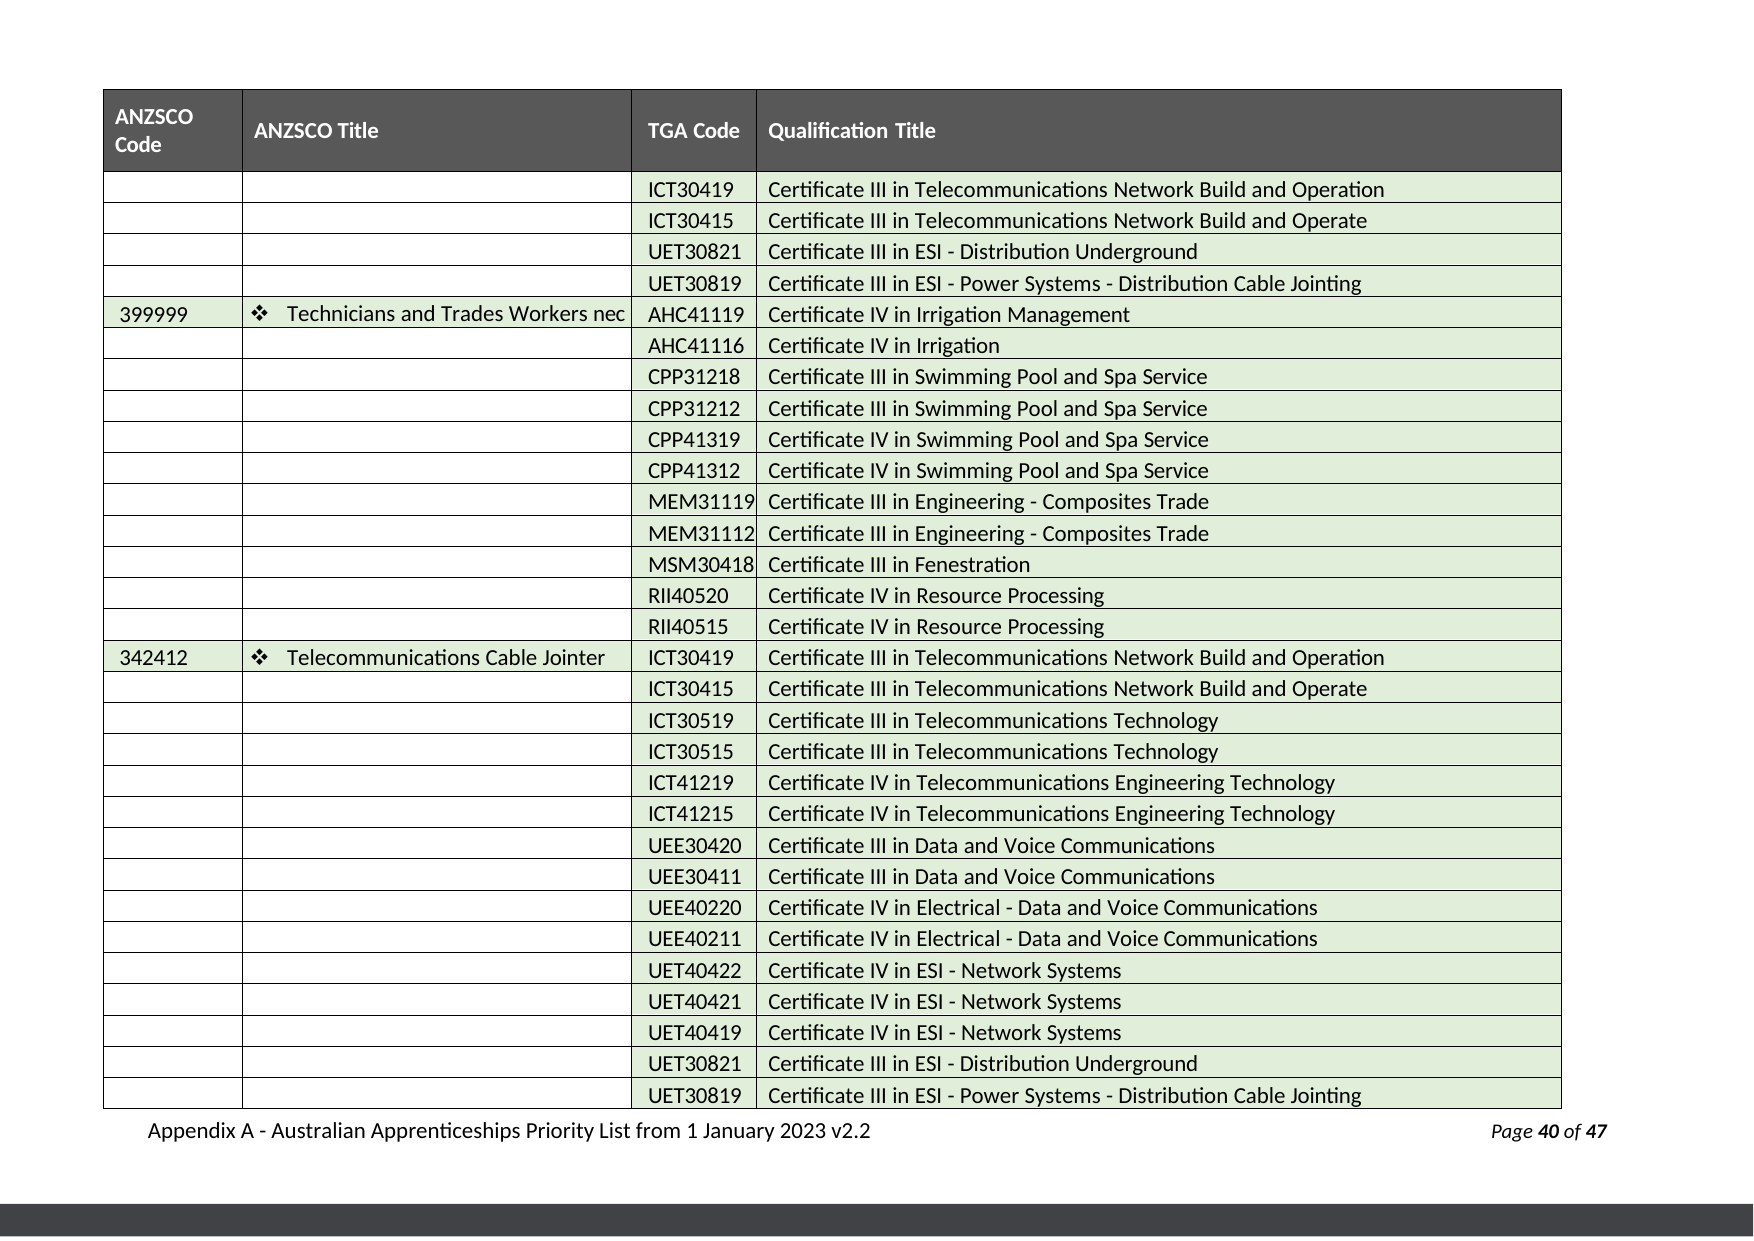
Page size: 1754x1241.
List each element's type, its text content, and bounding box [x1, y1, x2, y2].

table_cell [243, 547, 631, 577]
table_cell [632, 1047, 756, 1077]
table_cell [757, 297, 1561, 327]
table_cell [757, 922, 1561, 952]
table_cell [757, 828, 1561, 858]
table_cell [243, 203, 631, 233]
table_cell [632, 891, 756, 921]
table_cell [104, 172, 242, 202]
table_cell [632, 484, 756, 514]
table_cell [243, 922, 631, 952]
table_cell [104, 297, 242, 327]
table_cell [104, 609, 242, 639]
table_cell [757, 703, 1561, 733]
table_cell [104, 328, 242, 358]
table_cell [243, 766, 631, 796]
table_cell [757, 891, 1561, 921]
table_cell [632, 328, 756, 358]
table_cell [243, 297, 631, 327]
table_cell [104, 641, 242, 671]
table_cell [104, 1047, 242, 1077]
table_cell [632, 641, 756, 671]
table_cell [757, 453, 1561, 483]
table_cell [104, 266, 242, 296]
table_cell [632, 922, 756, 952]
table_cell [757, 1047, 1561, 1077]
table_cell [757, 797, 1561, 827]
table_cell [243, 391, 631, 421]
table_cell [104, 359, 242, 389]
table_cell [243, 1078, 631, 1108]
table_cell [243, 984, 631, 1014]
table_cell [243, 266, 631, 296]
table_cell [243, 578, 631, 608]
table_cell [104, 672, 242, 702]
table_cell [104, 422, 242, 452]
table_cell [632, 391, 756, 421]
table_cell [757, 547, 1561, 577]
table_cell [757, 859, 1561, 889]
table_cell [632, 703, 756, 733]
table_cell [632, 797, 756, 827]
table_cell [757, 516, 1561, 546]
table_header ANZSCO Title [243, 90, 631, 171]
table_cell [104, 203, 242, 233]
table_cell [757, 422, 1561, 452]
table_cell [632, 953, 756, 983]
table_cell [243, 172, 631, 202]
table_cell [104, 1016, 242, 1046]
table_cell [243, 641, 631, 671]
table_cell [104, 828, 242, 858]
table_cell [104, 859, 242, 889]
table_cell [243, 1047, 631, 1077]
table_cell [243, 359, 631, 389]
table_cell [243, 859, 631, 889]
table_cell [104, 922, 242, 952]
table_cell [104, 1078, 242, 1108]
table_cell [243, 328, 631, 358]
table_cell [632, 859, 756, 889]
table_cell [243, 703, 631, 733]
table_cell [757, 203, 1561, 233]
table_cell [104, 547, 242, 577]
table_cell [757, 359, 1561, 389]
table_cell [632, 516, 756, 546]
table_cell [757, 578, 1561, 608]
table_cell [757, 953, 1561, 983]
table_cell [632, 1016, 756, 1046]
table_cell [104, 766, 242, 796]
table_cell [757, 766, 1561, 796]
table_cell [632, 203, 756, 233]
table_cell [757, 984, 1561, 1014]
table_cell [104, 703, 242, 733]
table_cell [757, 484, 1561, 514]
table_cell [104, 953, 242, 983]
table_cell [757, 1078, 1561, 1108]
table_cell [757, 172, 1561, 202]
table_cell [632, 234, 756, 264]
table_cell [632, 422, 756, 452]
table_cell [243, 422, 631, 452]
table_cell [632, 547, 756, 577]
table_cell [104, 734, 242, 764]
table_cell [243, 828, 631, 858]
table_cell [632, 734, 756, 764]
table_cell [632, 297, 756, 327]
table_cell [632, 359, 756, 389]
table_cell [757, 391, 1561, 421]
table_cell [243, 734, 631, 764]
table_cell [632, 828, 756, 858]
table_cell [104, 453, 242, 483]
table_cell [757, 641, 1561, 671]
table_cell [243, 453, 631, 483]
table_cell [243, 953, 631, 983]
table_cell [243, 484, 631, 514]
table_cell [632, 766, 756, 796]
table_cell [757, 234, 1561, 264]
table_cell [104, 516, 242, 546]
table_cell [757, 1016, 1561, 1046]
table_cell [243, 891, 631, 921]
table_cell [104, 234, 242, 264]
table_header ANZSCO Code [104, 90, 242, 171]
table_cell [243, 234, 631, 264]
table_header TGA Code [632, 90, 756, 171]
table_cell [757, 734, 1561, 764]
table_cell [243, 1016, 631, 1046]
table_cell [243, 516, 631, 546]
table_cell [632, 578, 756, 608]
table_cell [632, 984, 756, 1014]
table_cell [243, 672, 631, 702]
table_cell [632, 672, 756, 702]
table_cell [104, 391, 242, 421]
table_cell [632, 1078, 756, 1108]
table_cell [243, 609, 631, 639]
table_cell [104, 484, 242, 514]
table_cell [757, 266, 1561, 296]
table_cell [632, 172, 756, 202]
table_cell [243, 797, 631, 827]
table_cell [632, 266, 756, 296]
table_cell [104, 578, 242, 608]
table_header Qualification Title [757, 90, 1561, 171]
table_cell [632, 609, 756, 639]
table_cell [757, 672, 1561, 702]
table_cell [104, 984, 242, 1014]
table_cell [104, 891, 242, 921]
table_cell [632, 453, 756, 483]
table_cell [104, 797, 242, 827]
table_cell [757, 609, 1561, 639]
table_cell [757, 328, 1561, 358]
